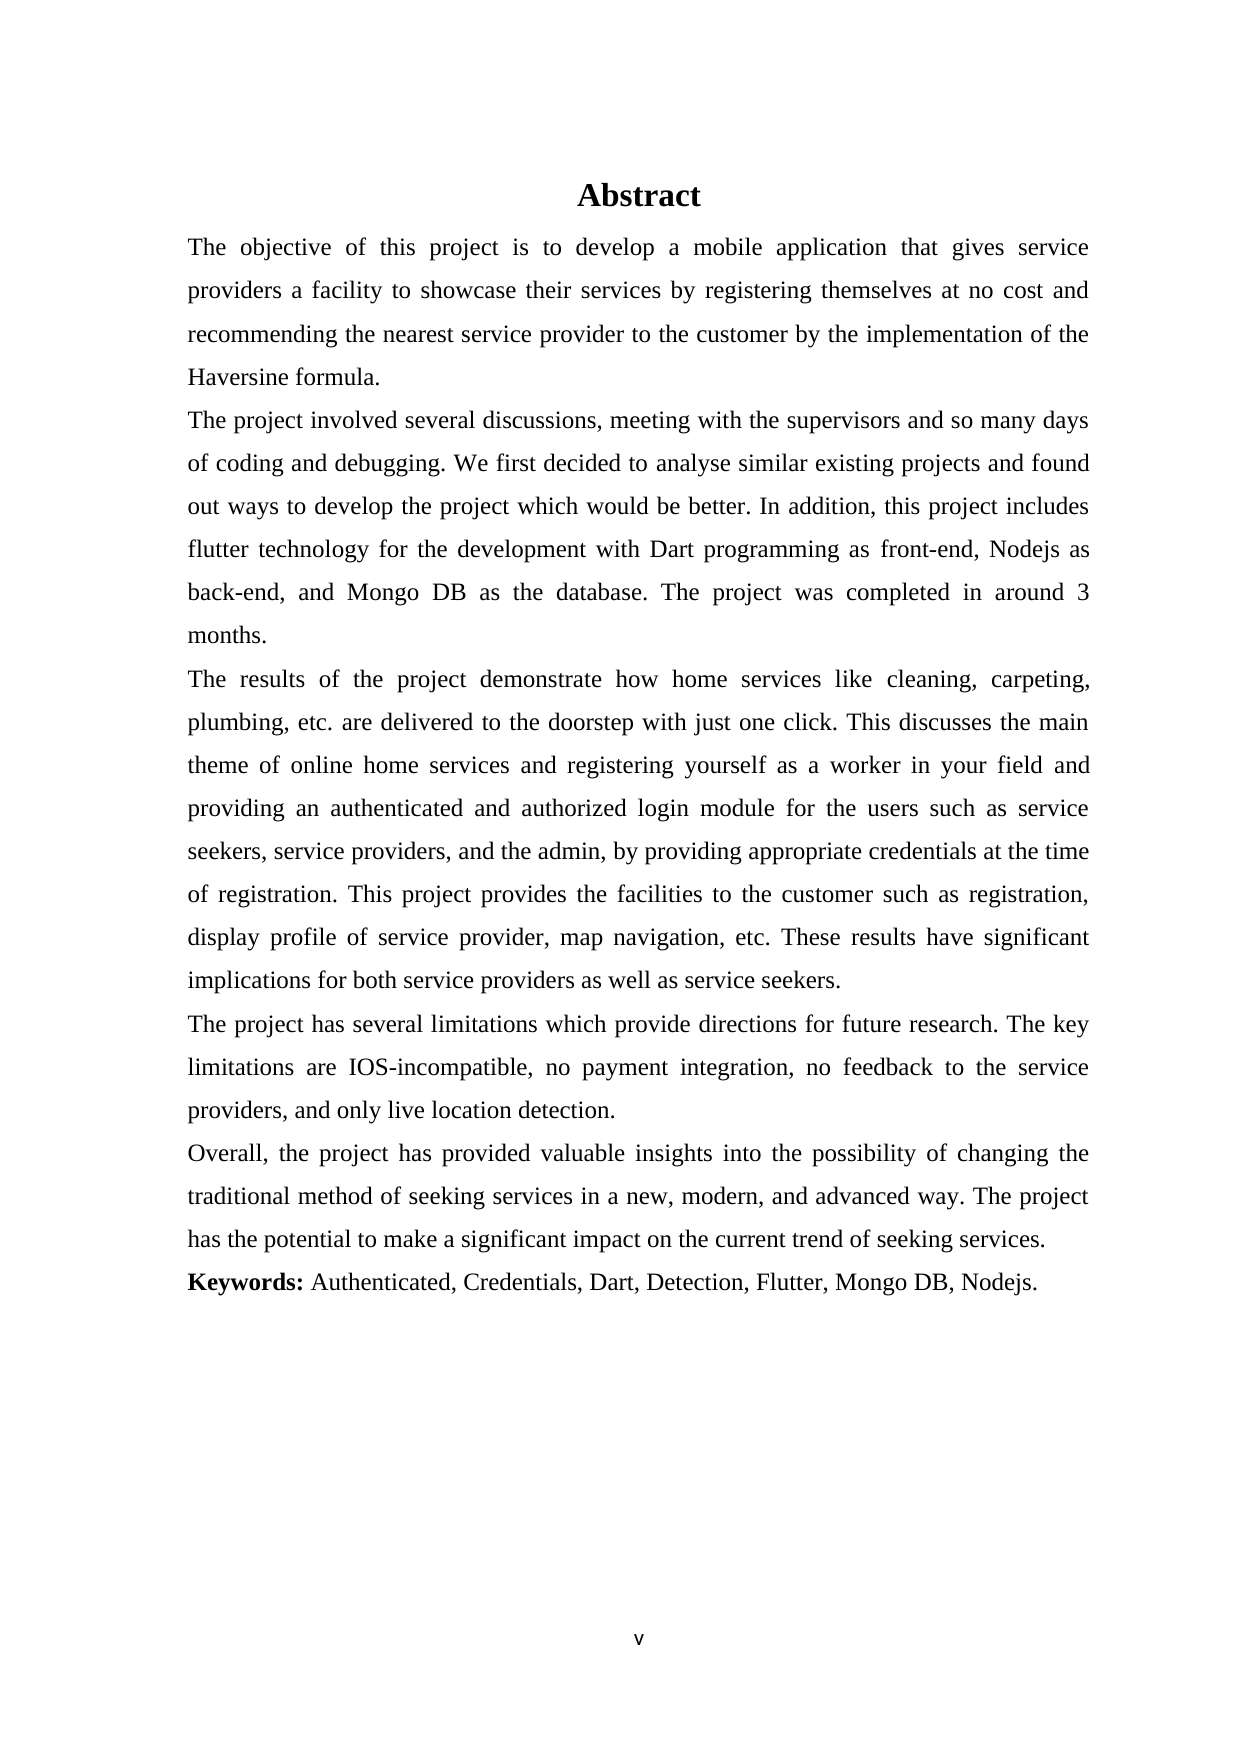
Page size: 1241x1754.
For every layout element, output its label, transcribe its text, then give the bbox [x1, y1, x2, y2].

text The project involved several discussions, meeting with the supervisors and so many days of coding and debugging. We first decided to analyse similar existing projects and found out ways to develop the project which would be better. In addition, this project includes flutter technology for the development with Dart programming as front-end, Nodejs as back-end, and Mongo DB as the database. The project was completed in around 3 months. [187, 405, 1090, 649]
subtitle Abstract [187, 175, 1090, 213]
text The project has several limitations which provide directions for future research. The key limitations are IOS-incompatible, no payment integration, no feedback to the service providers, and only live location detection. [187, 1009, 1090, 1124]
text Keywords: Authenticated, Credentials, Dart, Detection, Flutter, Mongo DB, Nodejs. [187, 1267, 1090, 1296]
text The objective of this project is to develop a mobile application that gives service providers a facility to showcase their services by registering themselves at no cost and recommending the nearest service provider to the customer by the implementation of the Haversine formula. [187, 232, 1090, 391]
text Overall, the project has provided valuable insights into the possibility of changing the traditional method of seeking services in a new, modern, and advanced way. The project has the potential to make a significant impact on the current trend of seeking services. [187, 1138, 1090, 1253]
text The results of the project demonstrate how home services like cleaning, carpeting, plumbing, etc. are delivered to the doorstep with just one click. This discusses the main theme of online home services and registering yourself as a worker in your field and providing an authenticated and authorized login module for the users such as service seekers, service providers, and the admin, by providing appropriate credentials at the time of registration. This project provides the facilities to the customer such as registration, display profile of service provider, map navigation, etc. These results have significant implications for both service providers as well as service seekers. [187, 664, 1090, 994]
